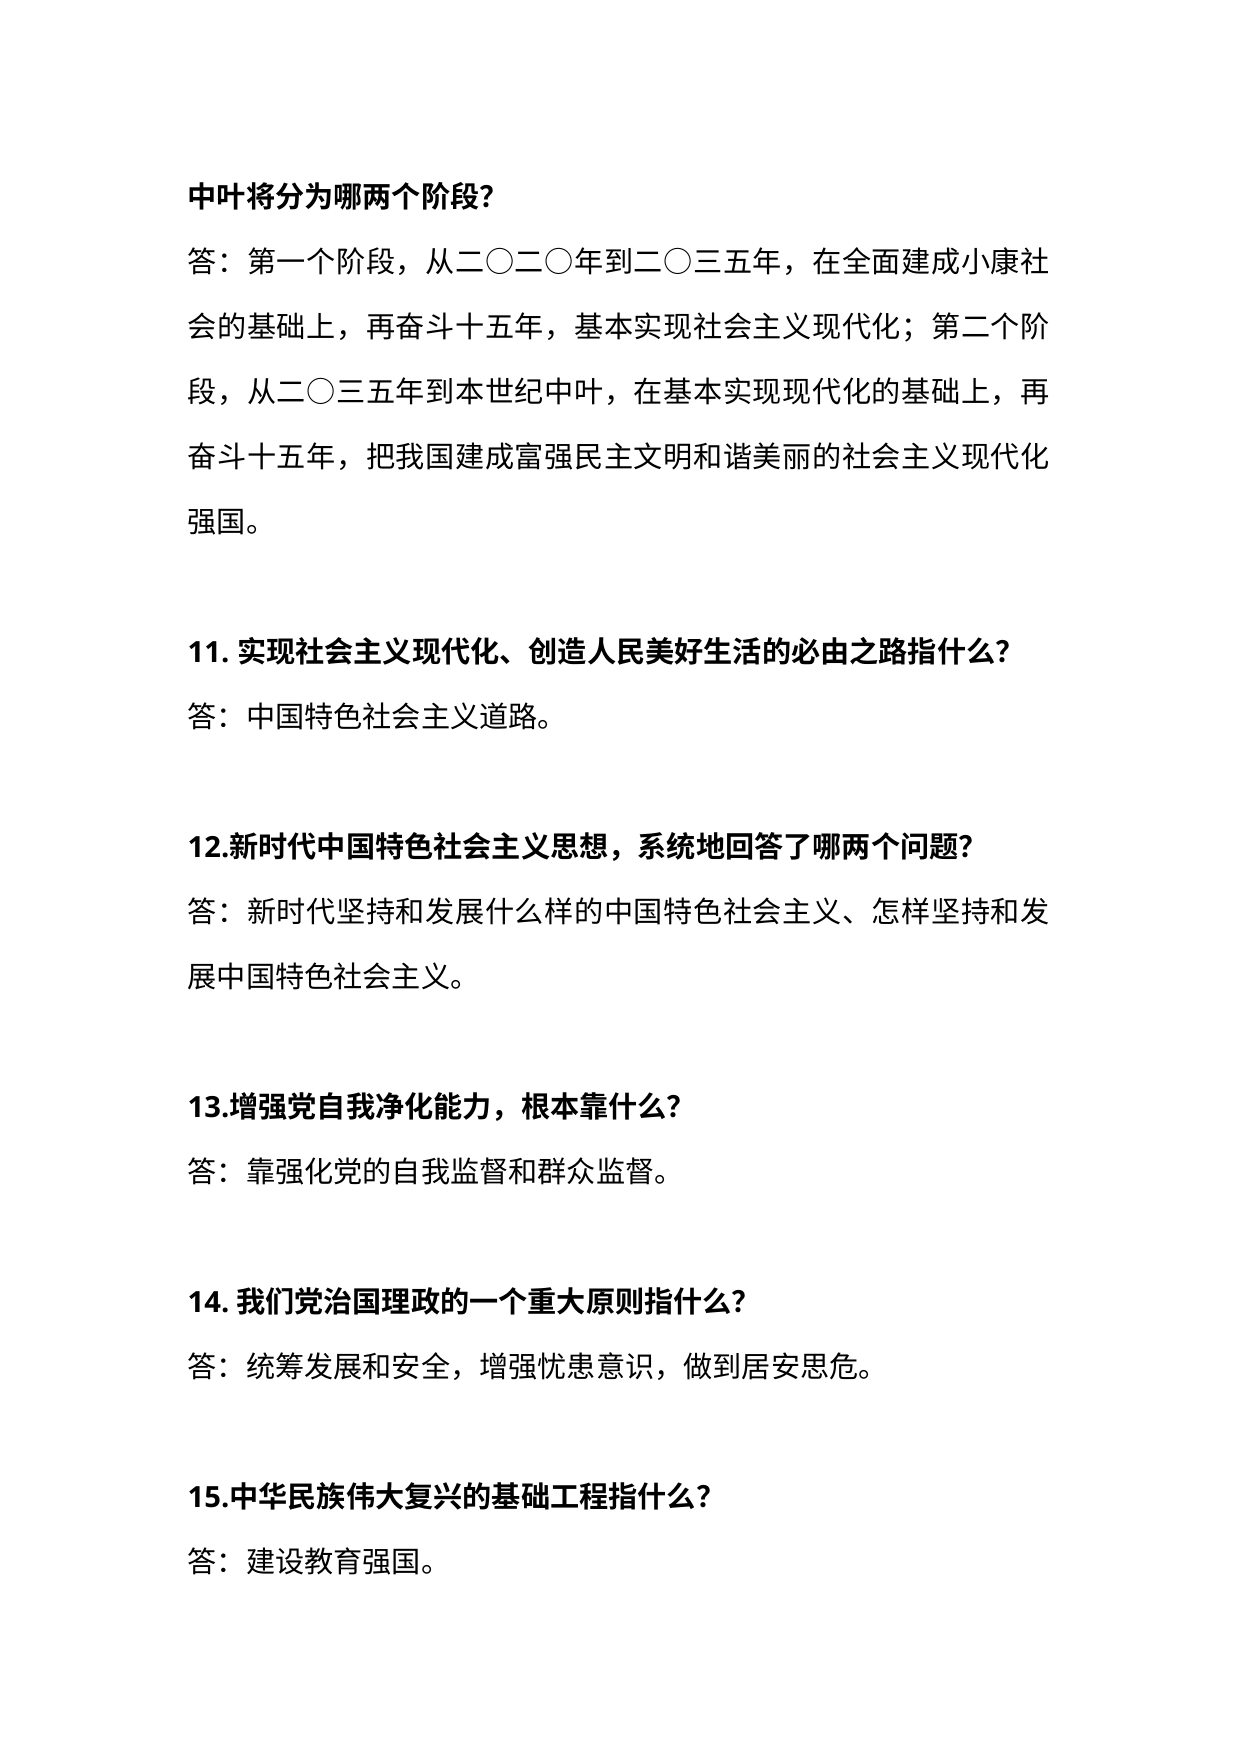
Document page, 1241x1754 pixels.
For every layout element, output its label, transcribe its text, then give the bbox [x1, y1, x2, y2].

text 答：靠强化党的自我监督和群众监督。 [187, 1137, 1053, 1202]
text 14. 我们党治国理政的一个重大原则指什么？ [187, 1267, 1053, 1332]
text 11. 实现社会主义现代化、创造人民美好生活的必由之路指什么？ [187, 617, 1053, 682]
text 答：新时代坚持和发展什么样的中国特色社会主义、怎样坚持和发展中国特色社会主义。 [187, 877, 1053, 1007]
text 答：中国特色社会主义道路。 [187, 682, 1053, 747]
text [187, 162, 1053, 227]
text 12.新时代中国特色社会主义思想，系统地回答了哪两个问题？ [187, 812, 1053, 877]
text 答：建设教育强国。 [187, 1527, 1053, 1592]
text 13.增强党自我净化能力，根本靠什么？ [187, 1072, 1053, 1137]
text 答：统筹发展和安全，增强忧患意识，做到居安思危。 [187, 1332, 1053, 1397]
text 答：第一个阶段，从二○二○年到二○三五年，在全面建成小康社会的基础上，再奋斗十五年，基本实现社会主义现代化；第二个阶段，从二○三五年到本世纪中叶，在基本实现现代化的基础上，再奋斗十五年，把我国建成富强民主文明和谐美丽的社会主义现代化强国。 [187, 227, 1053, 552]
text 15.中华民族伟大复兴的基础工程指什么？ [187, 1462, 1053, 1527]
